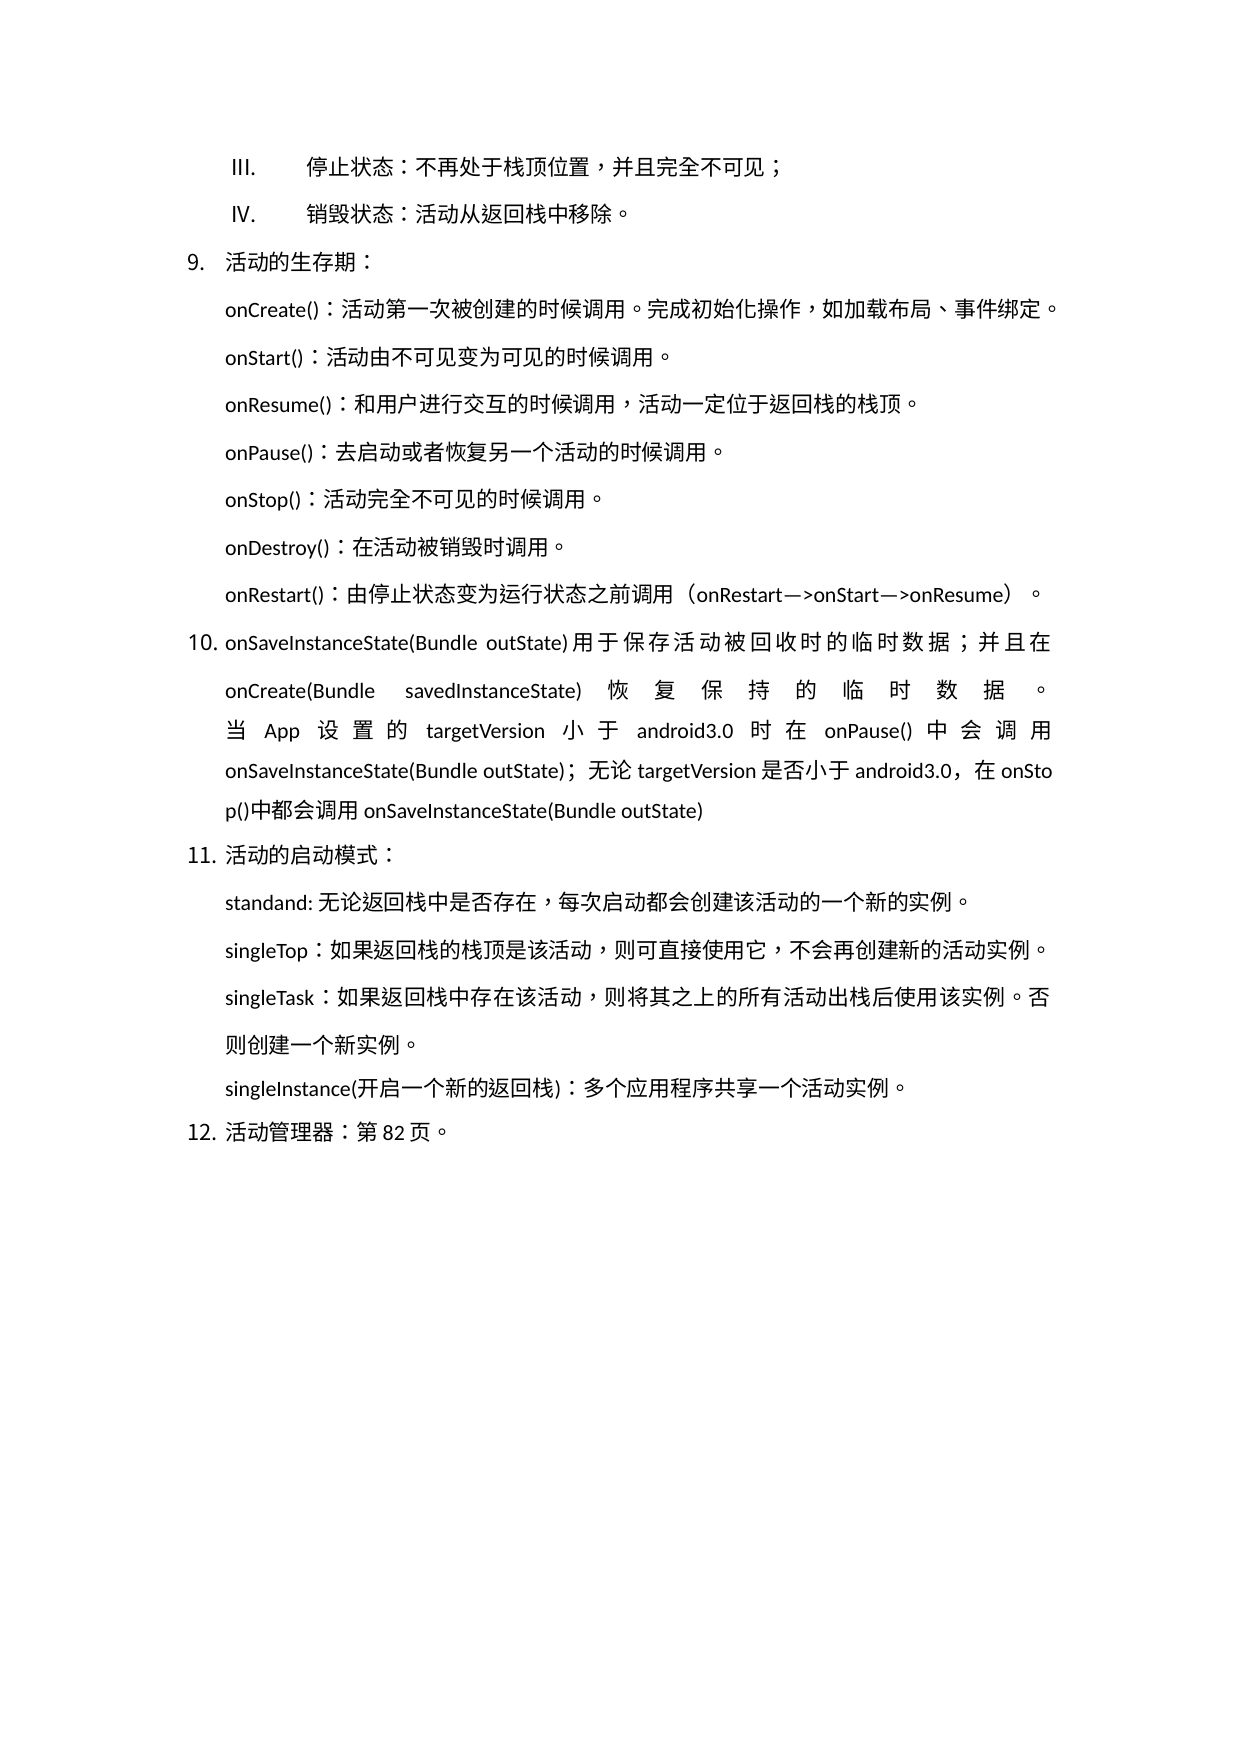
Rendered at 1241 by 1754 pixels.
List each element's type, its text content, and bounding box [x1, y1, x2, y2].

text singleTop：如果返回栈的栈顶是该活动，则可直接使用它，不会再创建新的活动实例。 [225, 933, 1053, 964]
text onCreate()：活动第一次被创建的时候调用。完成初始化操作，如加载布局、事件绑定。 [225, 292, 1053, 324]
text onResume()：和用户进行交互的时候调用，活动一定位于返回栈的栈顶。 [225, 387, 1053, 419]
list 活动的生存期： [187, 245, 1053, 277]
text onStart()：活动由不可见变为可见的时候调用。 [225, 340, 1053, 372]
text onDestroy()：在活动被销毁时调用。 [225, 530, 1053, 562]
list 销毁状态：活动从返回栈中移除。 [231, 197, 1053, 229]
text standand: 无论返回栈中是否存在，每次启动都会创建该活动的一个新的实例。 [225, 885, 1053, 917]
list 活动管理器：第82页。 [187, 1115, 1053, 1147]
list 活动的启动模式： [187, 838, 1053, 869]
text singleTask：如果返回栈中存在该活动，则将其之上的所有活动出栈后使用该实例。否则创建一个新实例。 [225, 980, 1053, 1059]
text singleInstance(开启一个新的返回栈)：多个应用程序共享一个活动实例。 [225, 1075, 1053, 1102]
text onPause()：去启动或者恢复另一个活动的时候调用。 [225, 435, 1053, 467]
text onRestart()：由停止状态变为运行状态之前调用（onRestart—>onStart—>onResume）。 [225, 577, 1053, 609]
list 停止状态：不再处于栈顶位置，并且完全不可见； [231, 150, 1053, 182]
text onStop()：活动完全不可见的时候调用。 [225, 482, 1053, 514]
list onSaveInstanceState(Bundle outState)用于保存活动被回收时的临时数据；并且在onCreate(Bundle savedInstanceState)恢复保持的临时数据。 当App设置的targetVersion小于android3.0时在onPause()中会调用onSaveInstanceState(Bundle outState)；无论targetVersion是否小于android3.0，在onStop()中都会调用onSaveInstanceState(Bundle outState) [187, 625, 1053, 824]
